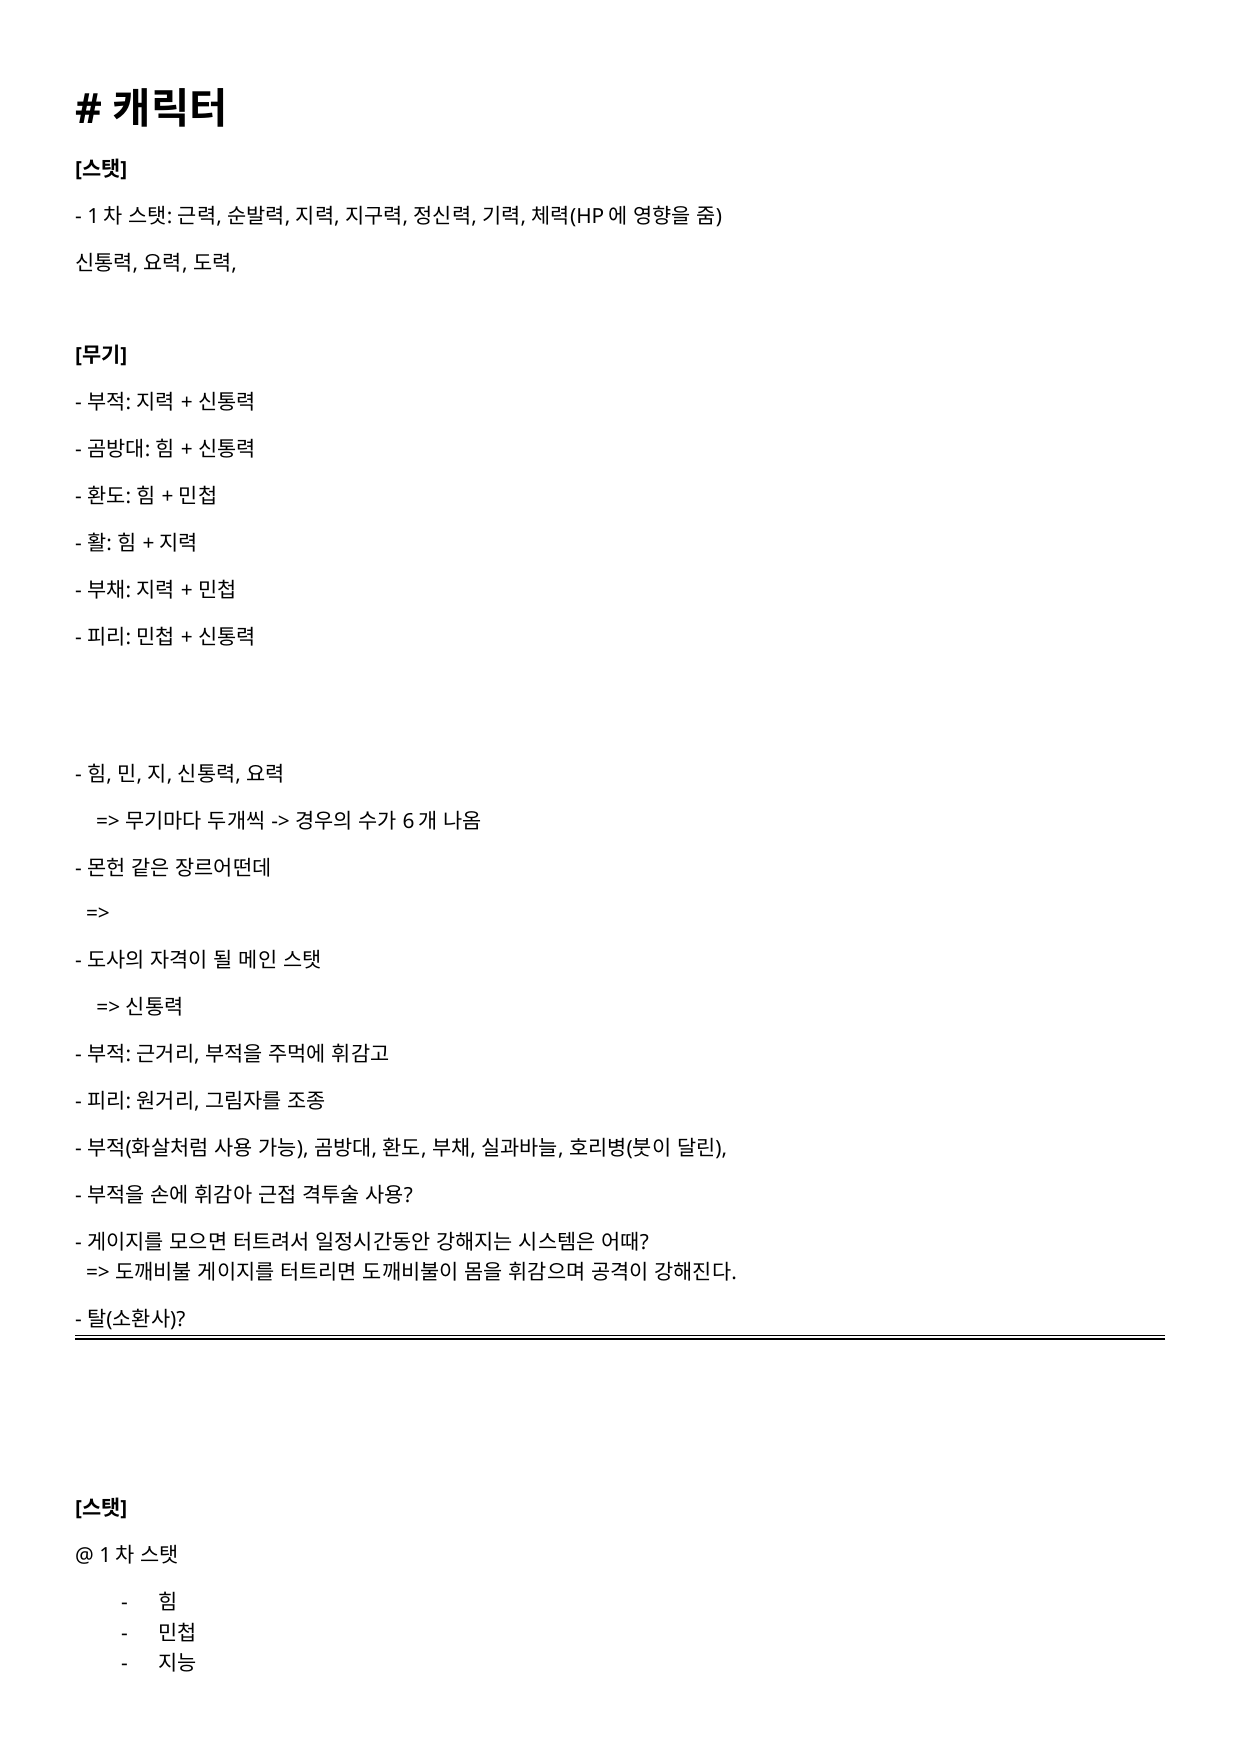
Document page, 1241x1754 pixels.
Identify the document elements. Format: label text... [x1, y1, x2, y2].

text - 탈(소환사)? [75, 1302, 1165, 1335]
text => 신통력 [75, 990, 1165, 1021]
text - 환도: 힘 + 민첩 [75, 479, 1165, 509]
text - 부채: 지력 + 민첩 [75, 573, 1165, 603]
text - 1차 스탯: 근력, 순발력, 지력, 지구력, 정신력, 기력, 체력(HP에 영향을 줌) [75, 199, 1165, 229]
text [스탯] [75, 152, 1165, 182]
text - 부적: 근거리, 부적을 주먹에 휘감고 [75, 1037, 1165, 1068]
text [무기] [75, 338, 1165, 368]
text - 몬헌 같은 장르어떤데 [75, 851, 1165, 882]
list 민첩 [121, 1616, 1165, 1646]
text @ 1차 스탯 [75, 1538, 1165, 1569]
text 신통력, 요력, 도력, [75, 246, 1165, 276]
text - 부적을 손에 휘감아 근접 격투술 사용? [75, 1178, 1165, 1208]
text => 무기마다 두개씩 -> 경우의 수가 6개 나옴 [75, 804, 1165, 834]
text => [75, 898, 1165, 927]
text - 피리: 원거리, 그림자를 조종 [75, 1084, 1165, 1114]
text - 곰방대: 힘 + 신통력 [75, 432, 1165, 462]
list 지능 [121, 1646, 1165, 1676]
text - 부적(화살처럼 사용 가능), 곰방대, 환도, 부채, 실과바늘, 호리병(붓이 달린), [75, 1131, 1165, 1162]
text - 도사의 자격이 될 메인 스탯 [75, 943, 1165, 974]
text - 부적: 지력 + 신통력 [75, 385, 1165, 416]
text - 힘, 민, 지, 신통력, 요력 [75, 757, 1165, 788]
list 힘 [121, 1586, 1165, 1616]
text - 게이지를 모으면 터트려서 일정시간동안 강해지는 시스템은 어때? => 도깨비불 게이지를 터트리면 도깨비불이 몸을 휘감으며 공격이 강해진다. [75, 1225, 1165, 1286]
text [스탯] [75, 1492, 1165, 1522]
text - 피리: 민첩 + 신통력 [75, 620, 1165, 650]
text - 활: 힘 + 지력 [75, 526, 1165, 556]
text # 캐릭터 [75, 75, 1165, 136]
